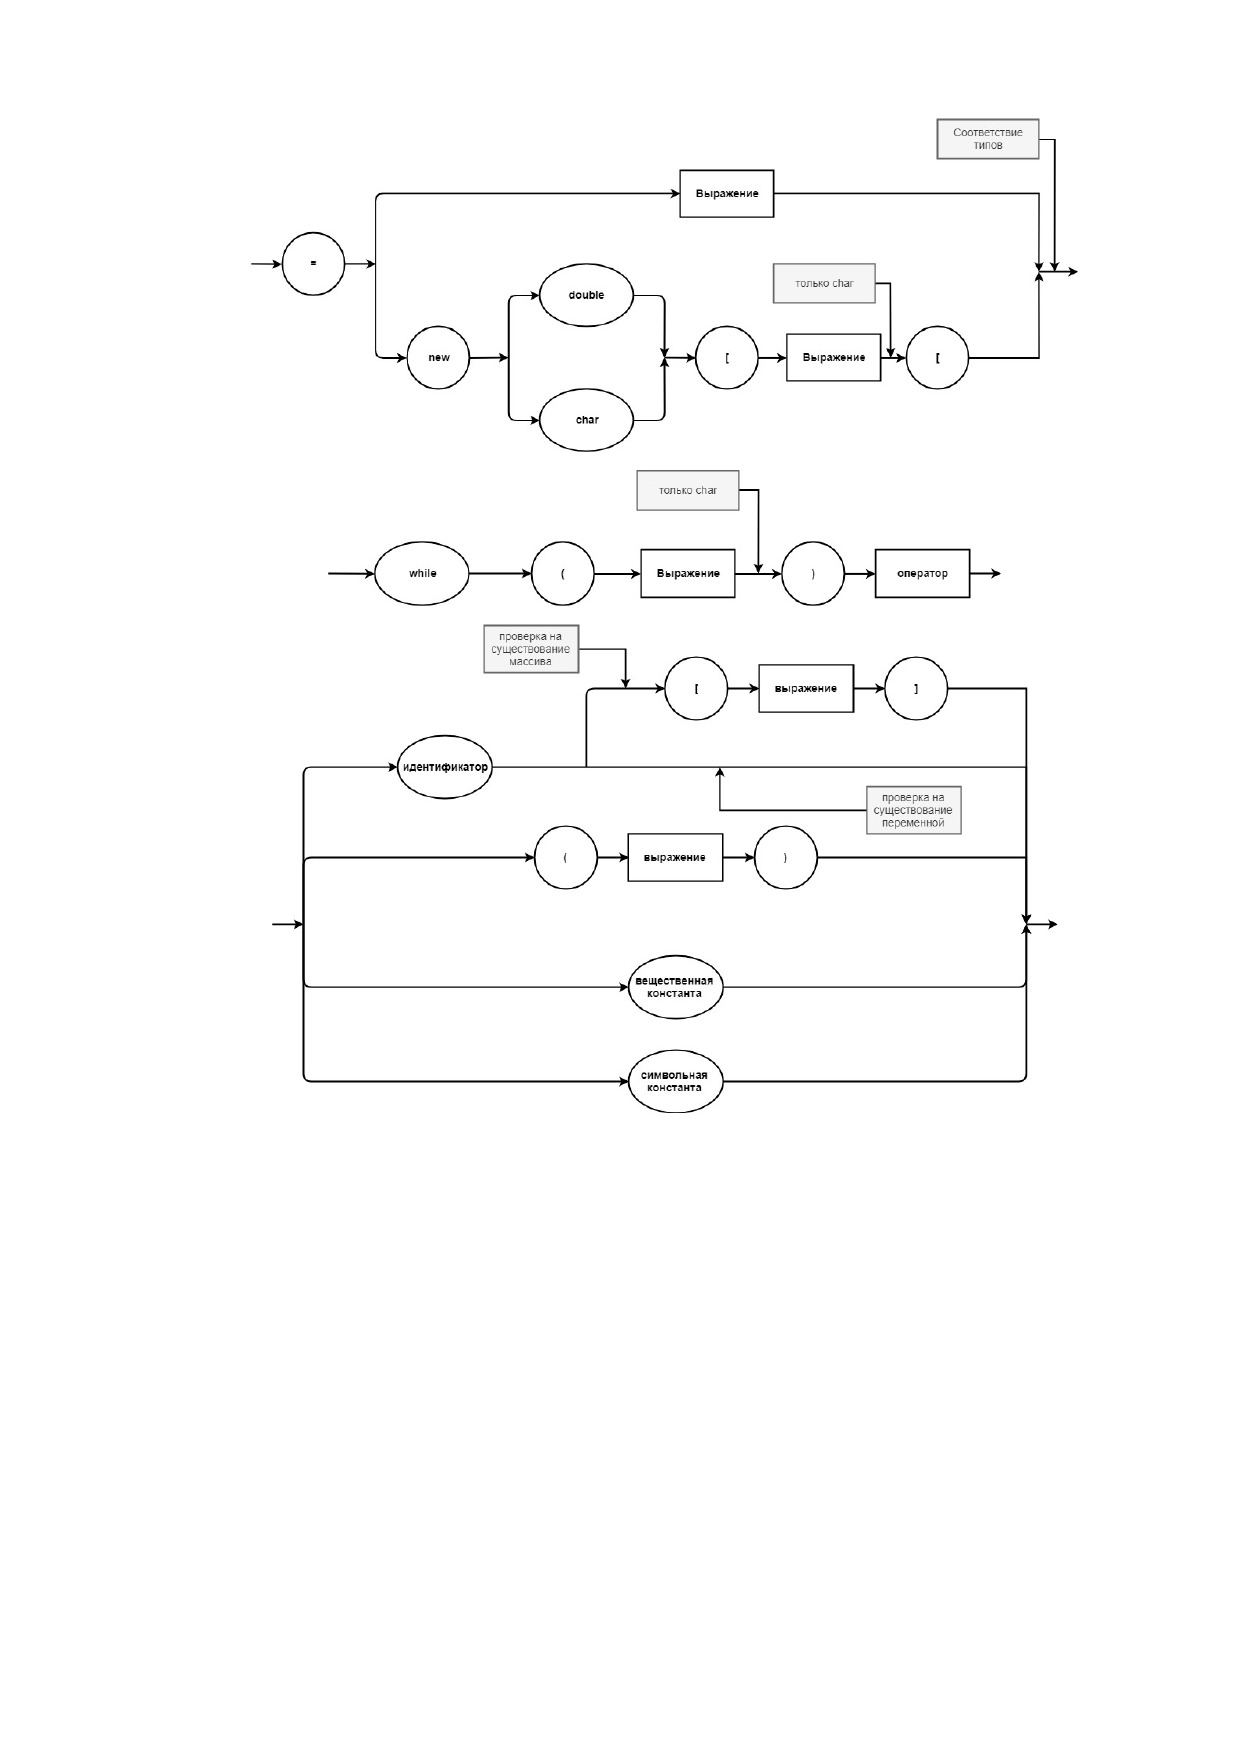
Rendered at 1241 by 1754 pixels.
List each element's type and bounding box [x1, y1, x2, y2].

picture [244, 118, 1084, 452]
picture [321, 470, 1008, 606]
picture [265, 624, 1064, 1113]
